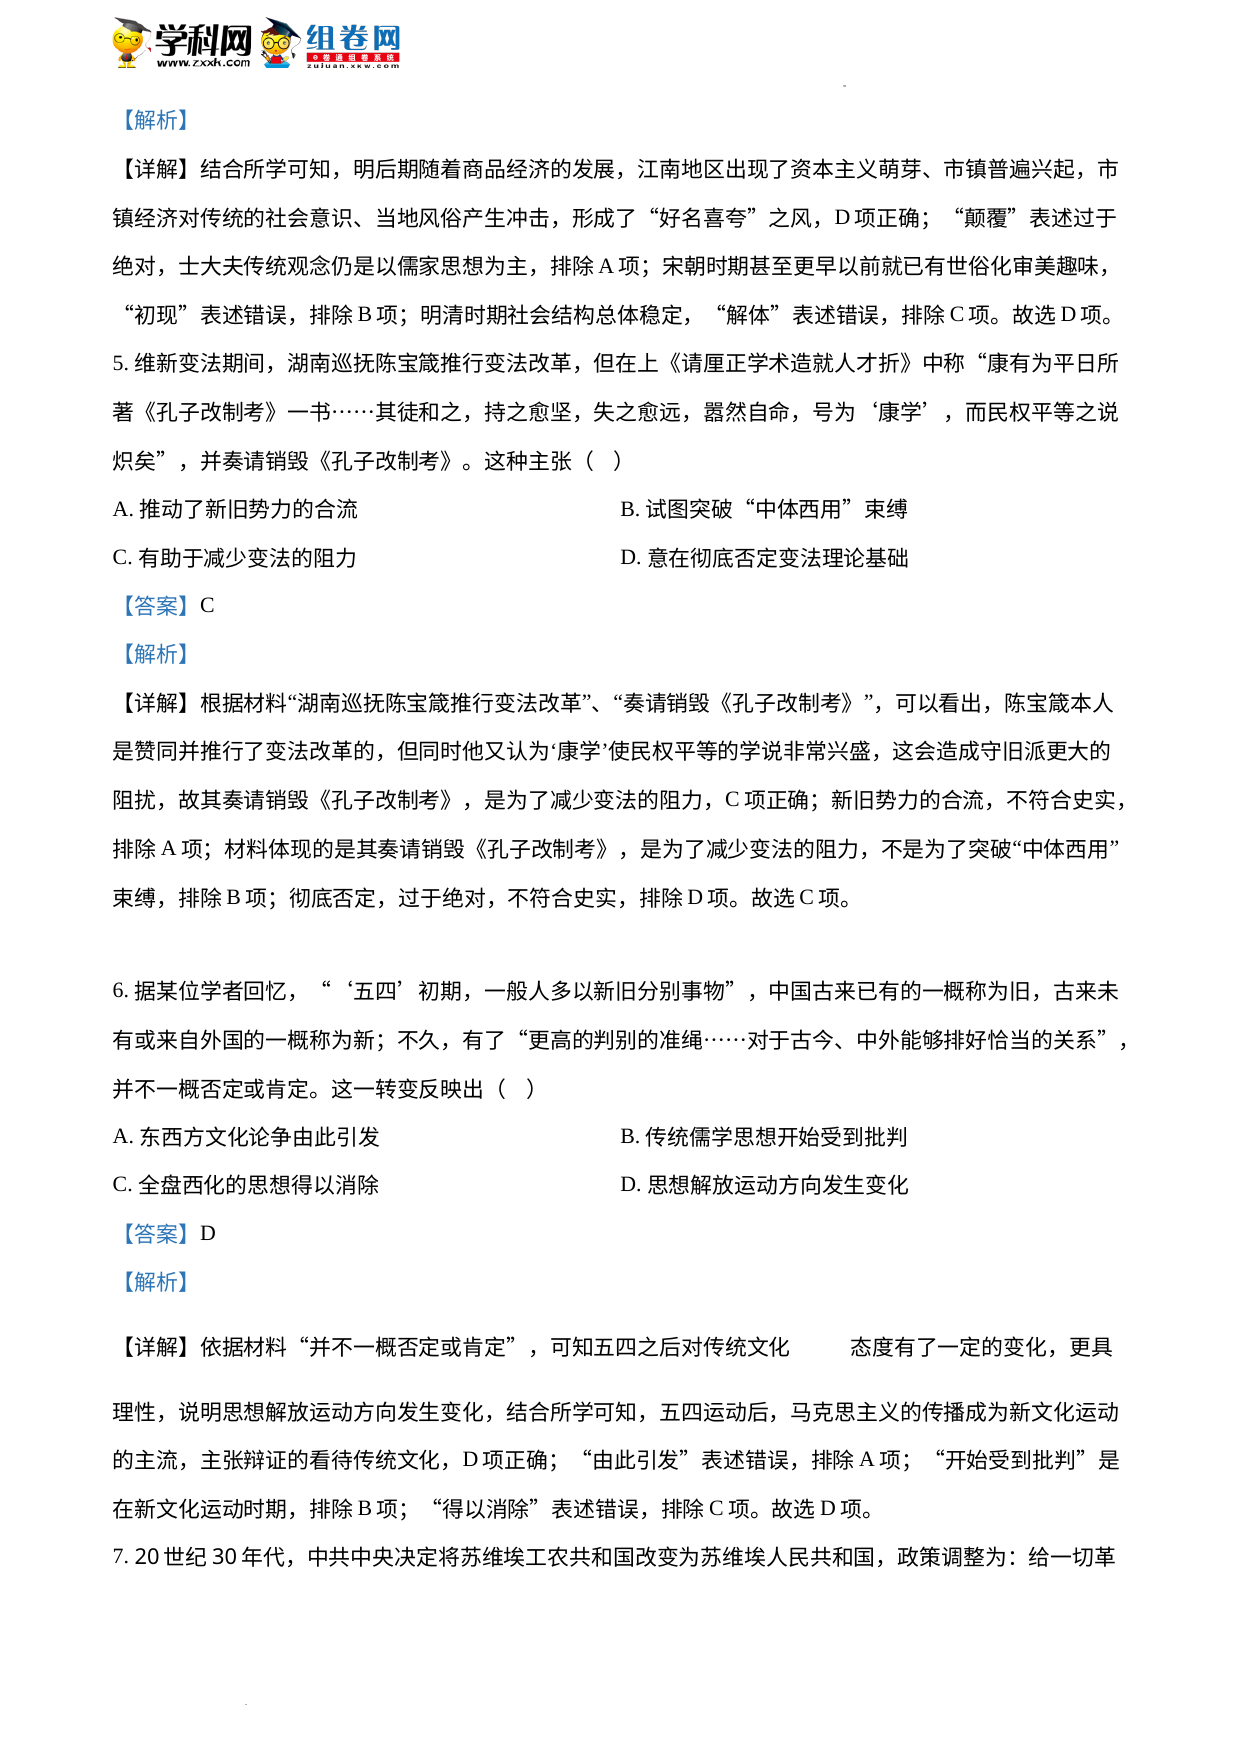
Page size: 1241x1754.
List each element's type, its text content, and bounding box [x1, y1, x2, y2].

text 6. 据某位学者回忆，“‘五四’初期，一般人多以新旧分别事物”，中国古来已有的一概称为旧，古来未有或来自外国的一概称为新；不久，有了“更高的判别的准绳……对于古今、中外能够排好恰当的关系”，并不一概否定或肯定。这一转变反映出（ ） [112, 974, 1128, 1104]
text C. 有助于减少变法的阻力 D. 意在彻底否定变法理论基础 [112, 540, 1128, 573]
picture [260, 17, 400, 68]
text 【答案】C [112, 588, 1128, 621]
text 【解析】 [112, 1264, 1128, 1297]
text 5. 维新变法期间，湖南巡抚陈宝箴推行变法改革，但在上《请厘正学术造就人才折》中称“康有为平日所著《孔子改制考》一书……其徒和之，持之愈坚，失之愈远，嚣然自命，号为‘康学’，而民权平等之说炽矣”，并奏请销毁《孔子改制考》。这种主张（ ） [112, 346, 1128, 476]
picture [112, 17, 252, 68]
text 【详解】结合所学可知，明后期随着商品经济的发展，江南地区出现了资本主义萌芽、市镇普遍兴起，市镇经济对传统的社会意识、当地风俗产生冲击，形成了“好名喜夸”之风，D项正确；“颠覆”表述过于绝对，士大夫传统观念仍是以儒家思想为主，排除A项；宋朝时期甚至更早以前就已有世俗化审美趣味，“初现”表述错误，排除B项；明清时期社会结构总体稳定，“解体”表述错误，排除C项。故选D项。 [112, 151, 1128, 330]
text 【答案】D [112, 1216, 1128, 1249]
text 【解析】 [112, 637, 1128, 669]
text 【详解】根据材料“湖南巡抚陈宝箴推行变法改革”、“奏请销毁《孔子改制考》”，可以看出，陈宝箴本人是赞同并推行了变法改革的，但同时他又认为‘康学’使民权平等的学说非常兴盛，这会造成守旧派更大的阻扰，故其奏请销毁《孔子改制考》，是为了减少变法的阻力，C项正确；新旧势力的合流，不符合史实，排除A项；材料体现的是其奏请销毁《孔子改制考》，是为了减少变法的阻力，不是为了突破“中体西用”束缚，排除B项；彻底否定，过于绝对，不符合史实，排除D项。故选C项。 [112, 685, 1128, 913]
text 【解析】 [112, 103, 1128, 136]
text 【详解】依据材料“并不一概否定或肯定”，可知五四之后对传统文化态度有了一定的变化，更具理性，说明思想解放运动方向发生变化，结合所学可知，五四运动后，马克思主义的传播成为新文化运动的主流，主张辩证的看待传统文化，D项正确；“由此引发”表述错误，排除A项；“开始受到批判”是在新文化运动时期，排除B项；“得以消除”表述错误，排除C项。故选D项。 [112, 1313, 1128, 1524]
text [112, 1540, 1128, 1572]
text C. 全盘西化的思想得以消除 D. 思想解放运动方向发生变化 [112, 1168, 1128, 1200]
text A. 推动了新旧势力的合流 B. 试图突破“中体西用”束缚 [112, 492, 1128, 524]
text A. 东西方文化论争由此引发 B. 传统儒学思想开始受到批判 [112, 1119, 1128, 1152]
